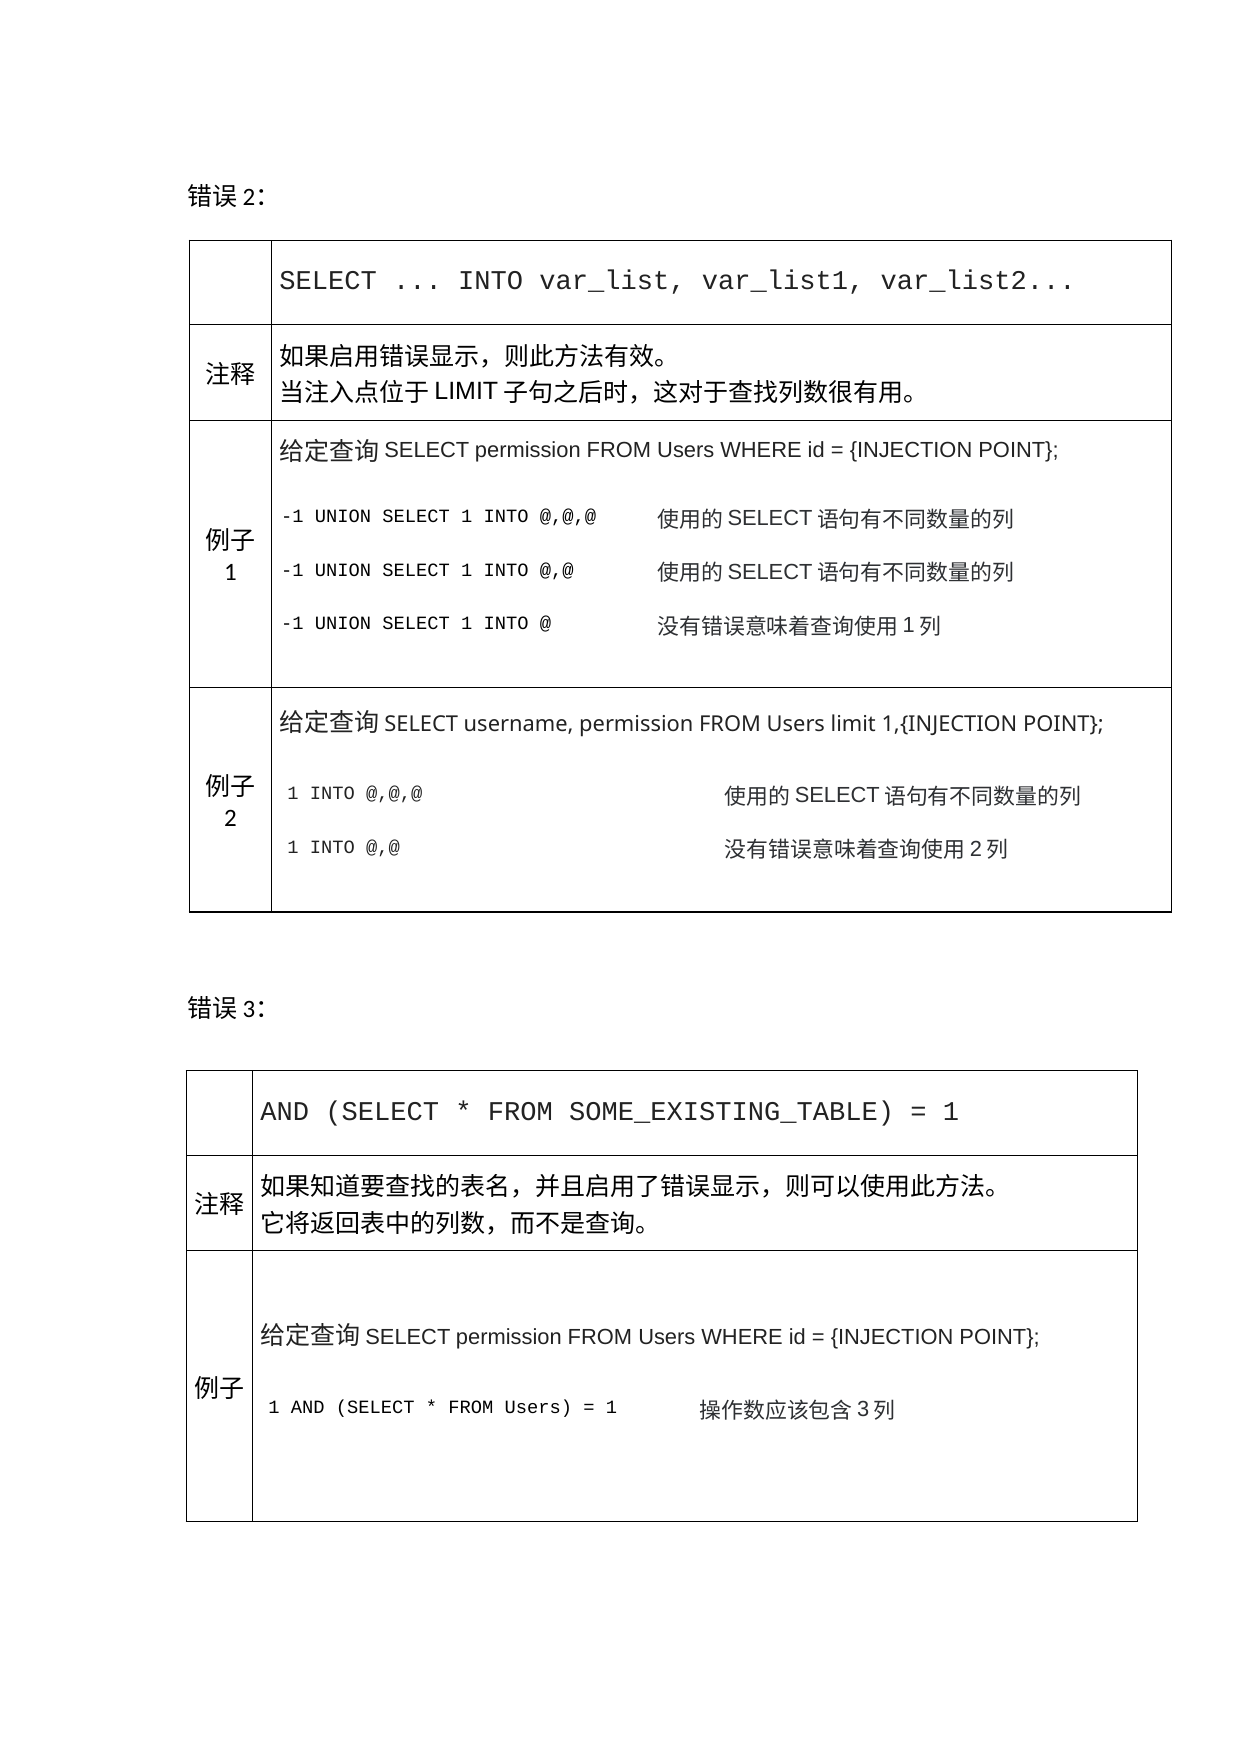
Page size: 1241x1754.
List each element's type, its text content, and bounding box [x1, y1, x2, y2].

table_header AND (SELECT * FROM SOME_EXISTING_TABLE) = 1 [253, 1071, 1137, 1155]
text 错误3： [187, 974, 1053, 1039]
table_cell 例子 [187, 1251, 252, 1521]
table_cell 如果启用错误显示，则此方法有效。 当注入点位于LIMIT子句之后时，这对于查找列数很有用。 [272, 325, 1171, 420]
table_cell 给定查询SELECT username, permission FROM Users limit 1,{INJECTION POINT}; [272, 688, 1171, 911]
table_cell 例子1 [190, 421, 271, 687]
table_cell 如果知道要查找的表名，并且启用了错误显示，则可以使用此方法。 它将返回表中的列数，而不是查询。 [253, 1156, 1137, 1250]
table_cell 注释 [190, 325, 271, 420]
table_cell 给定查询SELECT permission FROM Users WHERE id = {INJECTION POINT}; [272, 421, 1171, 687]
text 错误2： [187, 162, 1053, 227]
table_header [187, 1071, 252, 1155]
table_header SELECT ... INTO var_list, var_list1, var_list2... [272, 241, 1171, 324]
table_header [190, 241, 271, 324]
table_cell 例子2 [190, 688, 271, 911]
table_cell 给定查询SELECT permission FROM Users WHERE id = {INJECTION POINT}; [253, 1251, 1137, 1521]
table_cell 注释 [187, 1156, 252, 1250]
